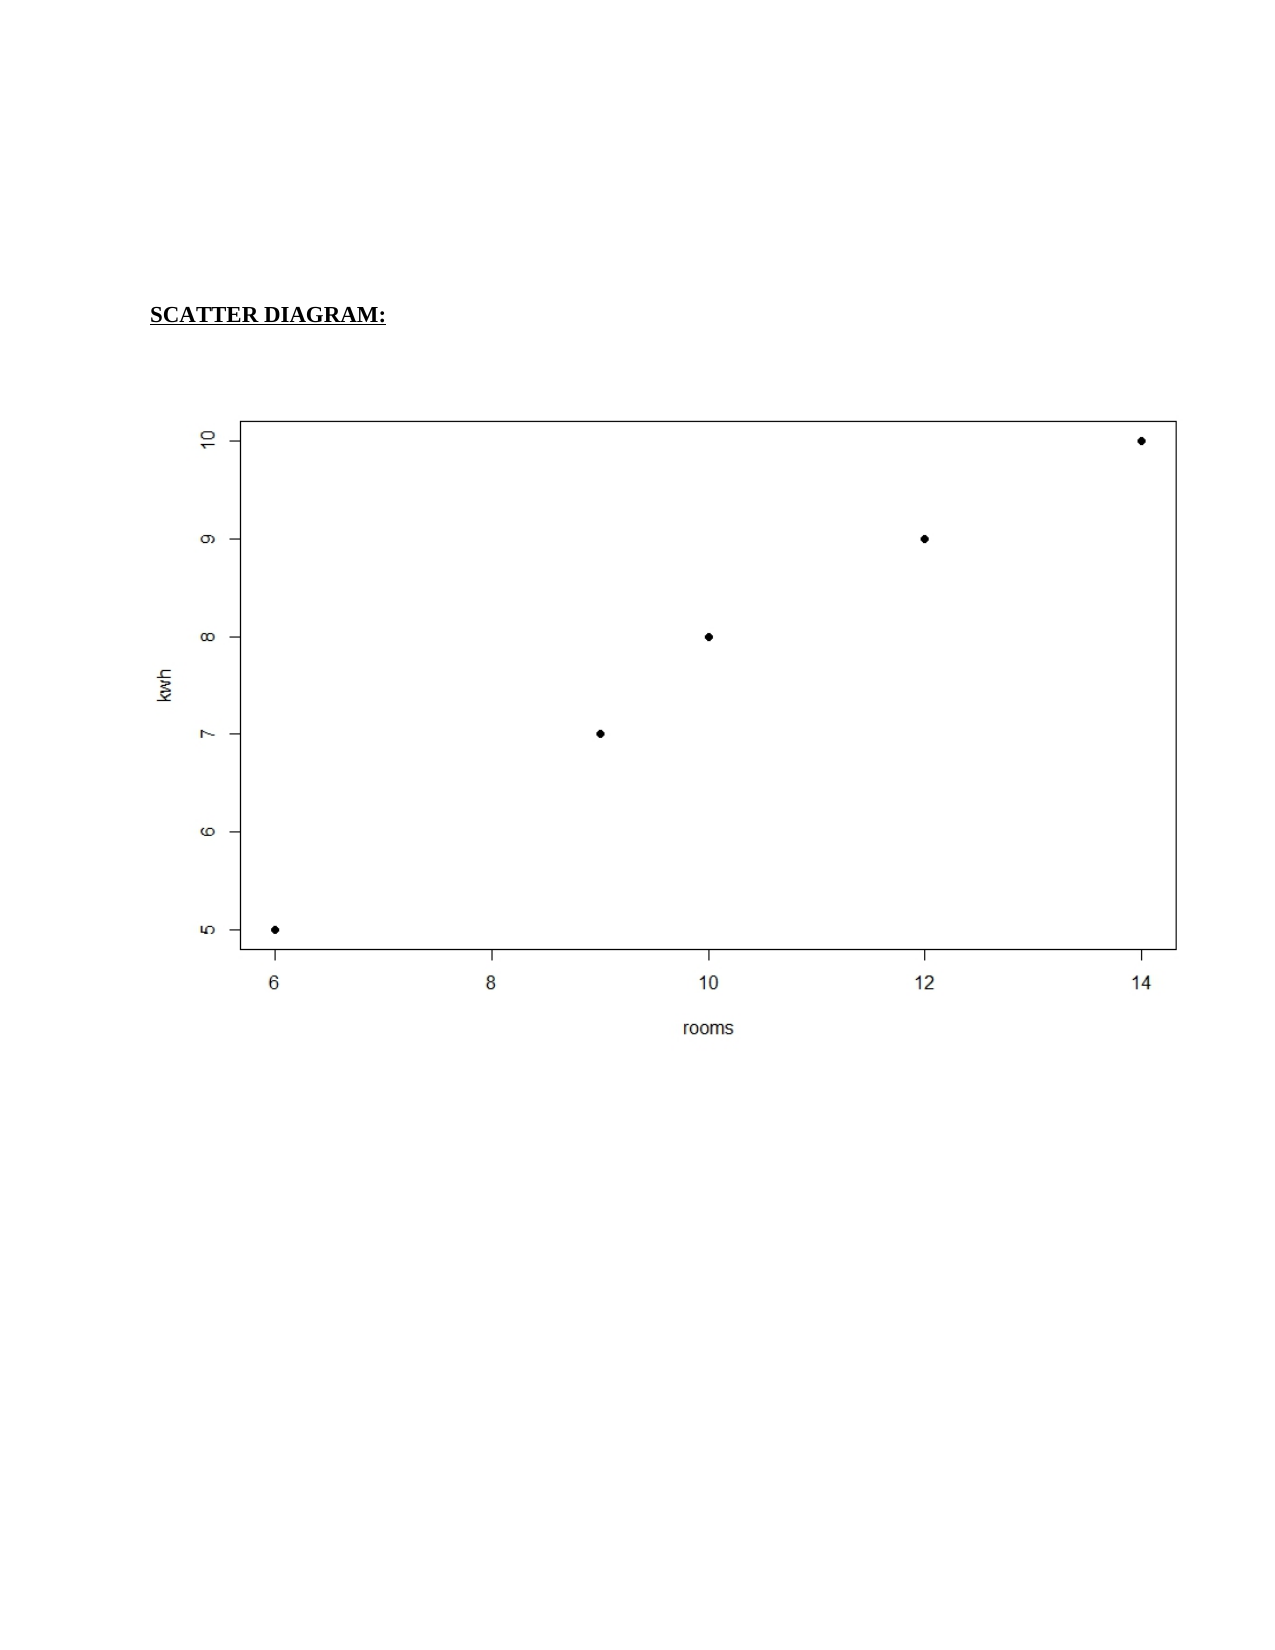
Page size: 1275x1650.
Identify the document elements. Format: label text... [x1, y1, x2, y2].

picture [150, 331, 1223, 1062]
text SCATTER DIAGRAM: [150, 301, 1125, 327]
